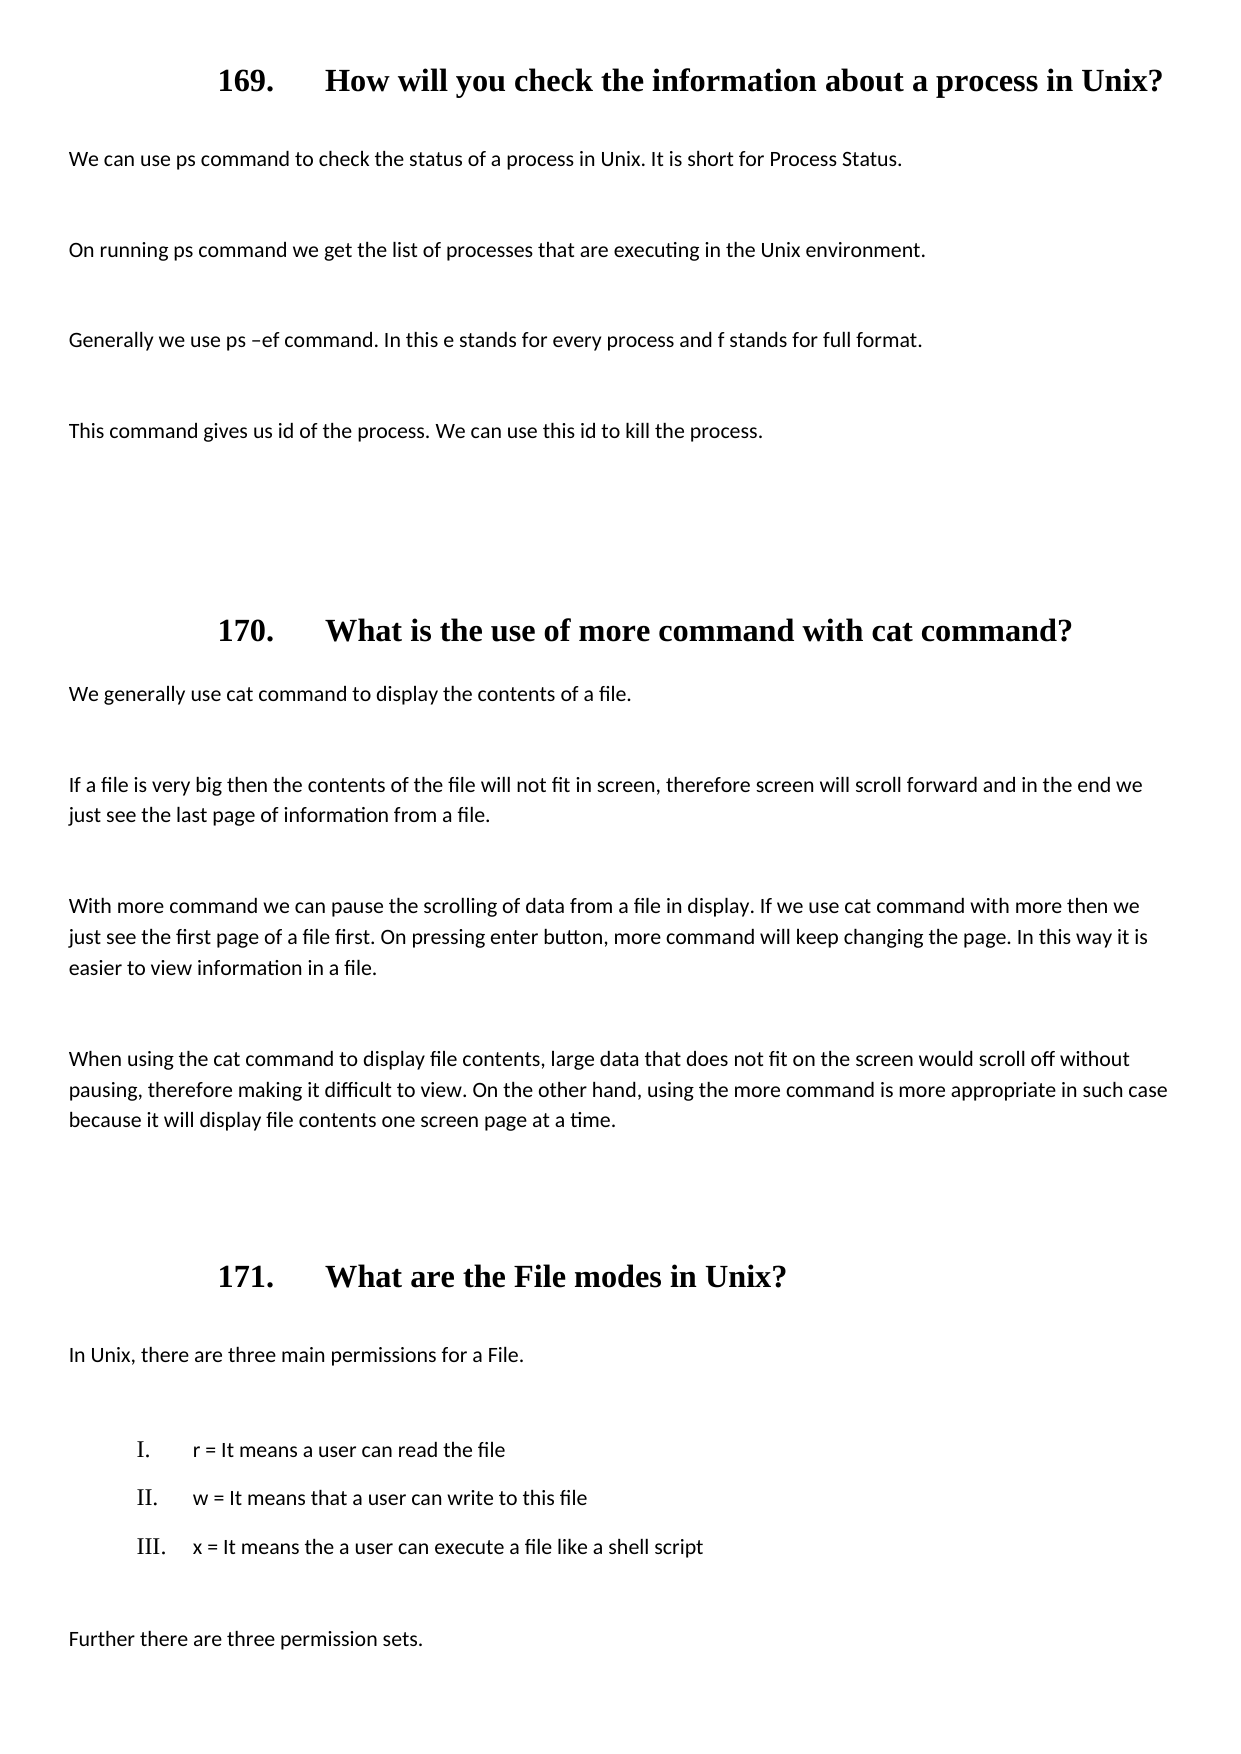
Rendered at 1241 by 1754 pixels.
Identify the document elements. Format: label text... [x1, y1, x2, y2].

text On running ps command we get the list of processes that are executing in the Unix environment. [68, 236, 1171, 263]
list r = It means a user can read the file [136, 1435, 1171, 1463]
text In Unix, there are three main permissions for a File. [68, 1341, 1171, 1368]
text Generally we use ps –ef command. In this e stands for every process and f stands for full format. [68, 327, 1171, 353]
list w = It means that a user can write to this file [136, 1483, 1171, 1511]
list How will you check the information about a process in Unix? [217, 61, 1170, 98]
list x = It means the a user can execute a file like a shell script [136, 1532, 1171, 1560]
text This command gives us id of the process. We can use this id to kill the process. [68, 417, 1171, 444]
text If a file is very big then the contents of the file will not fit in screen, therefore screen will scroll forward and in the end we just see the last page of information from a file. [68, 771, 1171, 828]
text We can use ps command to check the status of a process in Unix. It is short for Process Status. [68, 146, 1171, 172]
text With more command we can pause the scrolling of data from a file in display. If we use cat command with more then we just see the first page of a file first. On pressing enter button, more command will keep changing the page. In this way it is easier to view information in a file. [68, 893, 1171, 981]
text Further there are three permission sets. [68, 1625, 1171, 1651]
text We generally use cat command to display the contents of a file. [68, 680, 1171, 707]
list What are the File modes in Unix? [217, 1257, 1170, 1294]
text When using the cat command to display file contents, large data that does not fit on the screen would scroll off without pausing, therefore making it difficult to view. On the other hand, using the more command is more appropriate in such case because it will display file contents one screen page at a time. [68, 1045, 1171, 1133]
list What is the use of more command with cat command? [217, 611, 1170, 648]
